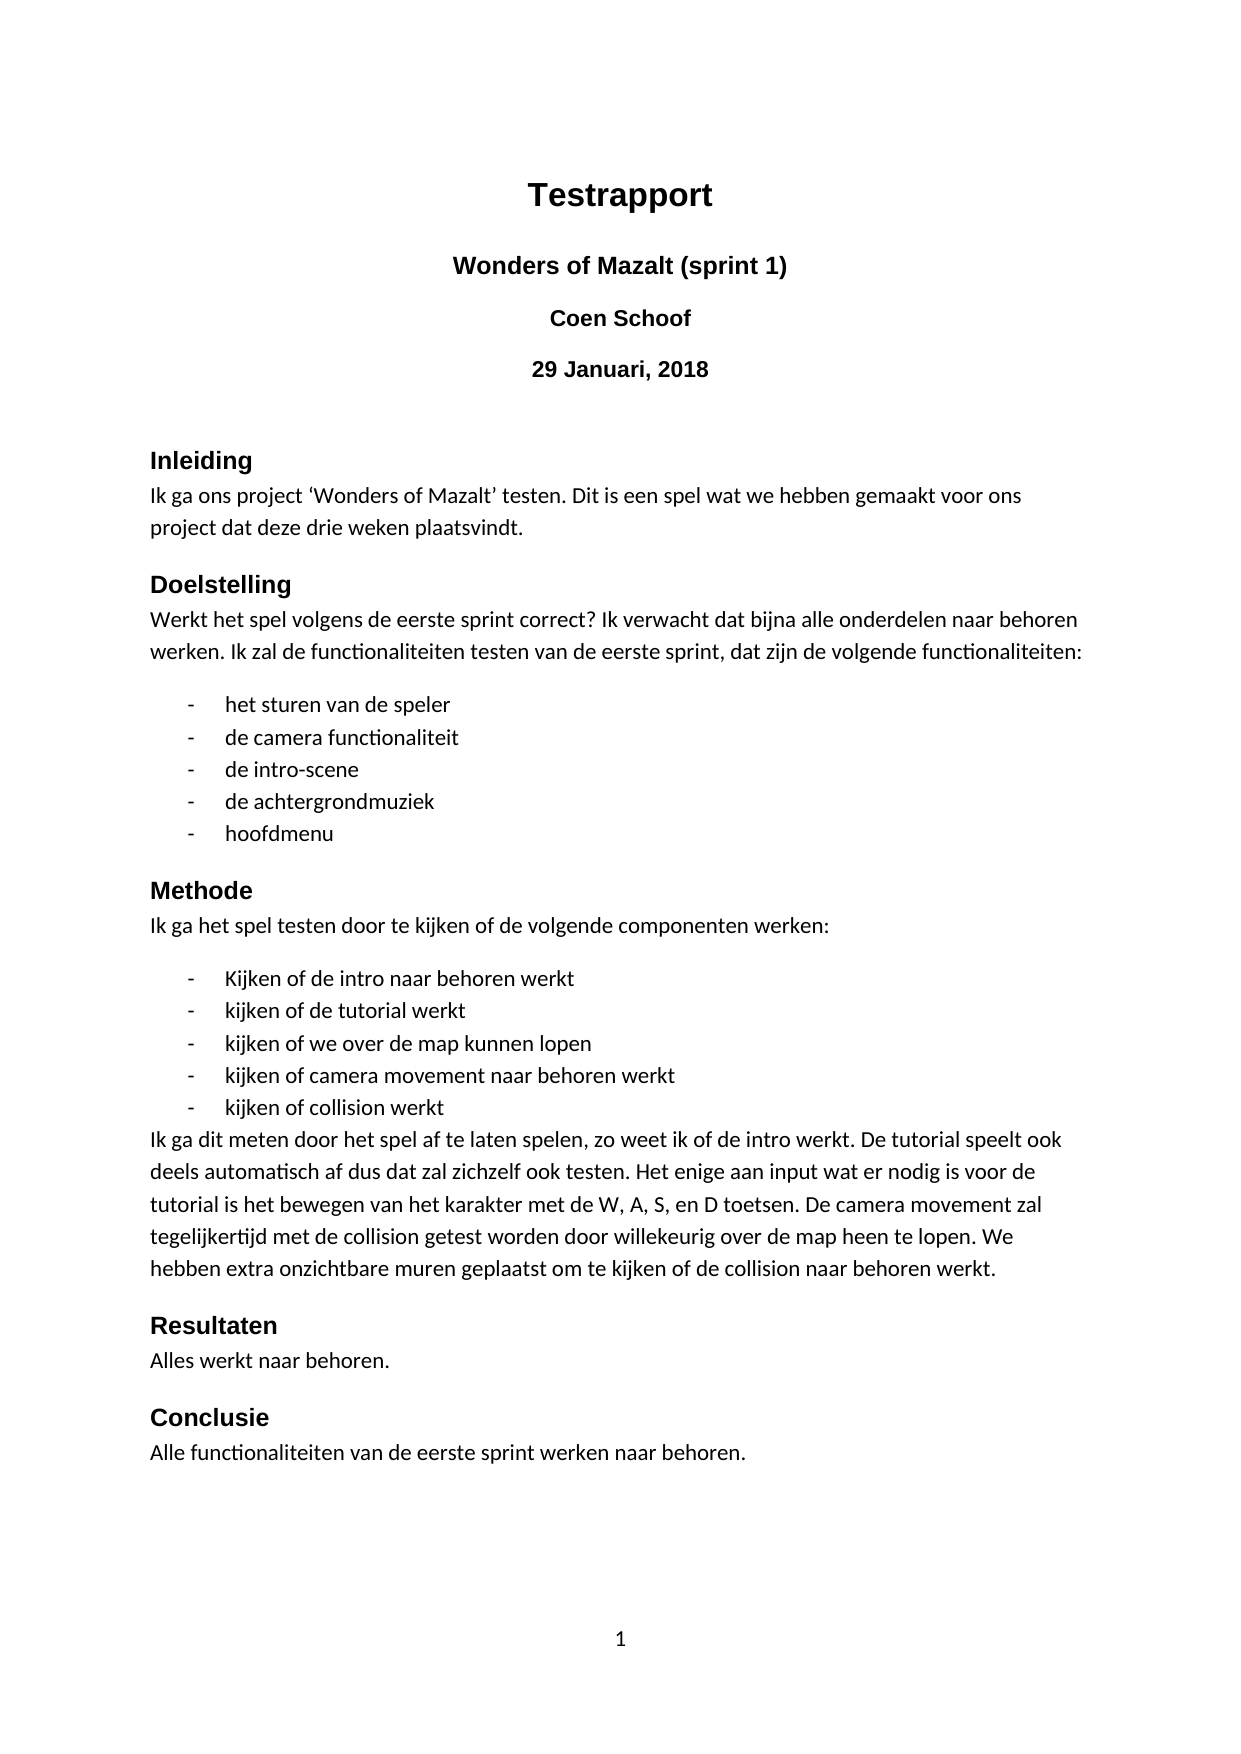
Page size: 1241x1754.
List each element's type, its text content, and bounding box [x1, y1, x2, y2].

subtitle Methode [150, 876, 1090, 905]
text Alles werkt naar behoren. [150, 1346, 1090, 1374]
title Testrapport [150, 175, 1090, 213]
subtitle Doelstelling [150, 570, 1090, 599]
list de achtergrondmuziek [187, 787, 1090, 815]
list kijken of camera movement naar behoren werkt [187, 1061, 1090, 1089]
subtitle Resultaten [150, 1311, 1090, 1340]
list kijken of de tutorial werkt [187, 997, 1090, 1024]
list kijken of collision werkt [187, 1093, 1090, 1121]
list kijken of we over de map kunnen lopen [187, 1029, 1090, 1057]
list de camera functionaliteit [187, 723, 1090, 751]
subtitle Inleiding [150, 446, 1090, 474]
subtitle 29 Januari, 2018 [150, 356, 1090, 382]
list het sturen van de speler [187, 690, 1090, 718]
text Ik ga dit meten door het spel af te laten spelen, zo weet ik of de intro werkt. De tutorial speelt ook deels automatisch af dus dat zal zichzelf ook testen. Het enige aan input wat er nodig is voor de tutorial is het bewegen van het karakter met de W, A, S, en D toetsen. De camera movement zal tegelijkertijd met de collision getest worden door willekeurig over de map heen te lopen. We hebben extra onzichtbare muren geplaatst om te kijken of de collision naar behoren werkt. [150, 1125, 1090, 1282]
subtitle Coen Schoof [150, 305, 1090, 331]
subtitle Conclusie [150, 1403, 1090, 1432]
subtitle Wonders of Mazalt (sprint 1) [150, 251, 1090, 280]
text Alle functionaliteiten van de eerste sprint werken naar behoren. [150, 1438, 1090, 1466]
list Kijken of de intro naar behoren werkt [187, 964, 1090, 992]
list de intro-scene [187, 755, 1090, 783]
text Ik ga het spel testen door te kijken of de volgende componenten werken: [150, 911, 1090, 939]
text Werkt het spel volgens de eerste sprint correct? Ik verwacht dat bijna alle onderdelen naar behoren werken. Ik zal de functionaliteiten testen van de eerste sprint, dat zijn de volgende functionaliteiten: [150, 605, 1090, 665]
text Ik ga ons project ‘Wonders of Mazalt’ testen. Dit is een spel wat we hebben gemaakt voor ons project dat deze drie weken plaatsvindt. [150, 481, 1090, 541]
list hoofdmenu [187, 819, 1090, 847]
